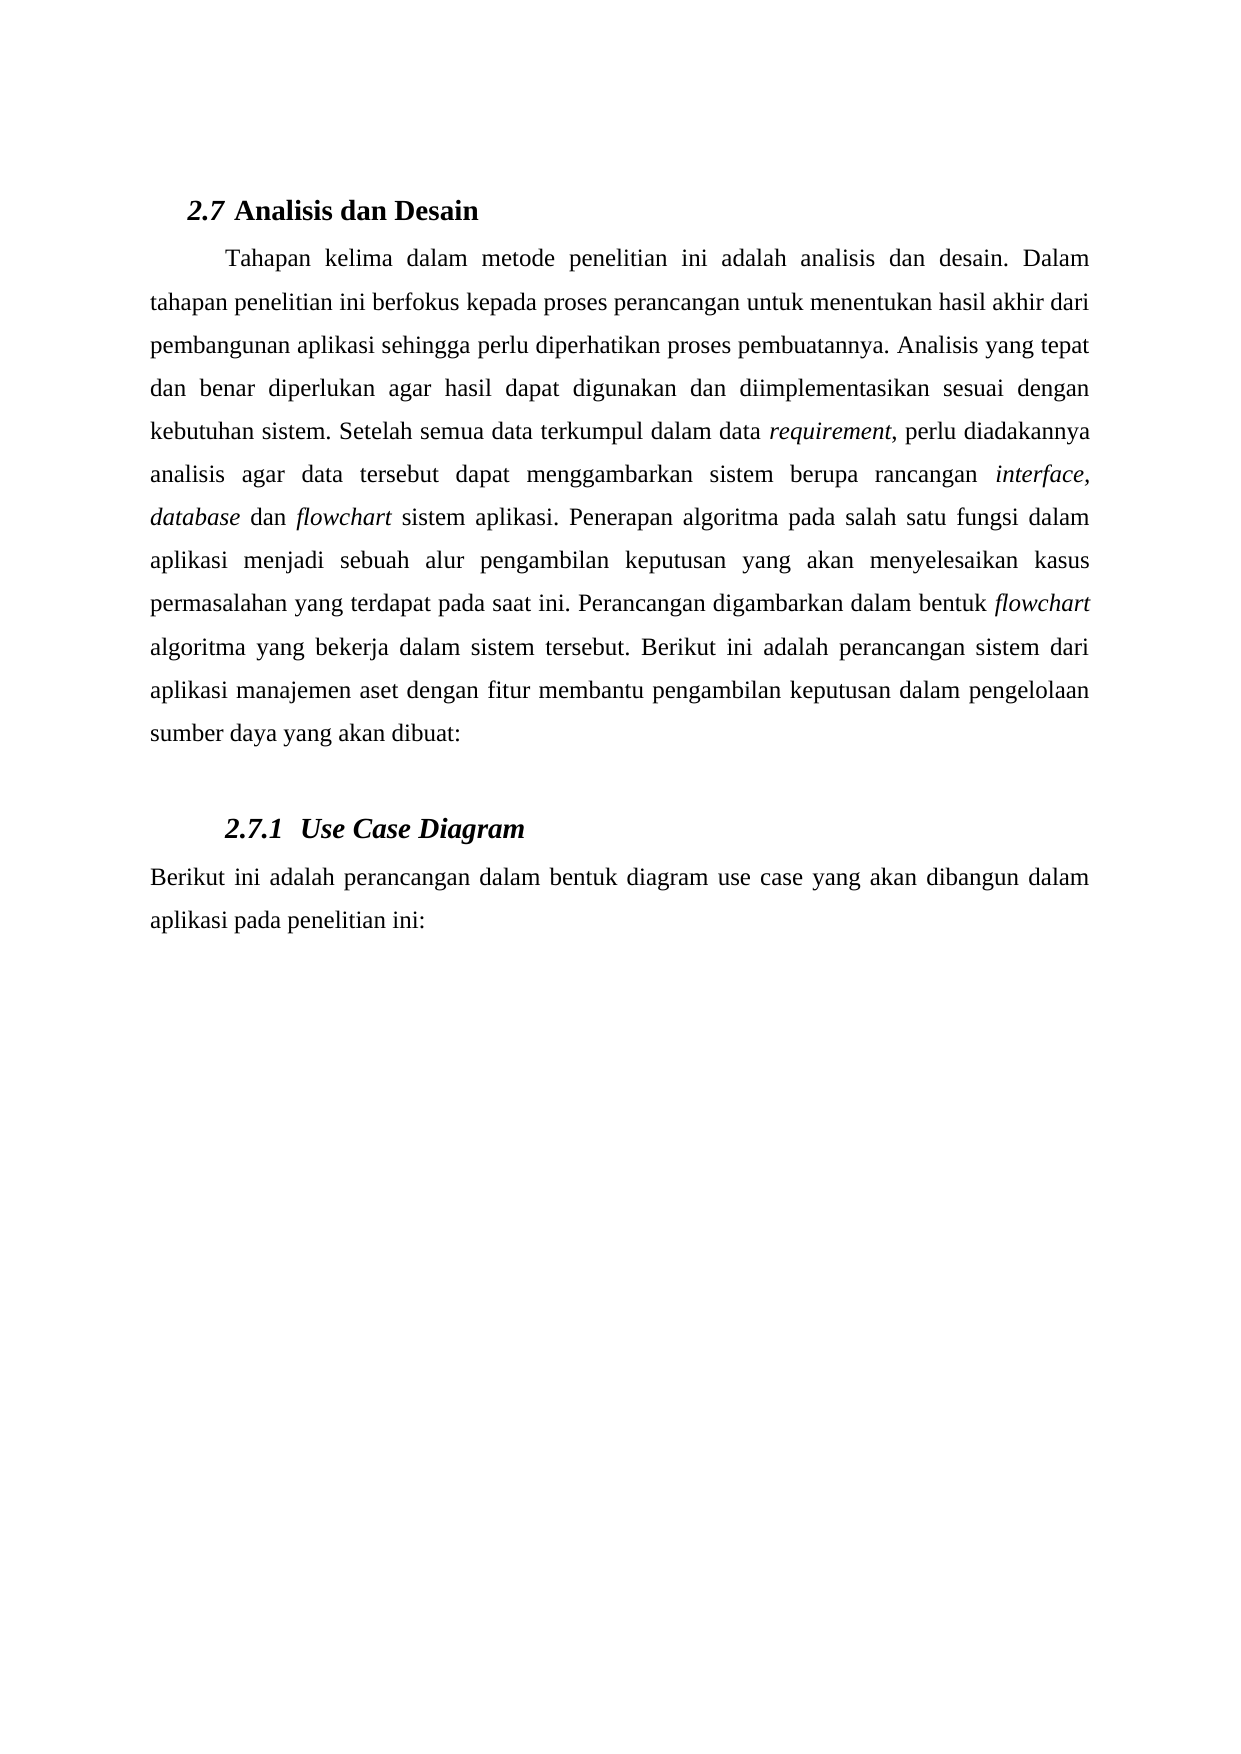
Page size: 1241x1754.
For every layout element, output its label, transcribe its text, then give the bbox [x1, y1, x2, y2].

list Use Case Diagram [225, 811, 1090, 845]
text Tahapan kelima dalam metode penelitian ini adalah analisis dan desain. Dalam tahapan penelitian ini berfokus kepada proses perancangan untuk menentukan hasil akhir dari pembangunan aplikasi sehingga perlu diperhatikan proses pembuatannya. Analisis yang tepat dan benar diperlukan agar hasil dapat digunakan dan diimplementasikan sesuai dengan kebutuhan sistem. Setelah semua data terkumpul dalam data requirement, perlu diadakannya analisis agar data tersebut dapat menggambarkan sistem berupa rancangan interface, database dan flowchart sistem aplikasi. Penerapan algoritma pada salah satu fungsi dalam aplikasi menjadi sebuah alur pengambilan keputusan yang akan menyelesaikan kasus permasalahan yang terdapat pada saat ini. Perancangan digambarkan dalam bentuk flowchart algoritma yang bekerja dalam sistem tersebut. Berikut ini adalah perancangan sistem dari aplikasi manajemen aset dengan fitur membantu pengambilan keputusan dalam pengelolaan sumber daya yang akan dibuat: [150, 243, 1090, 747]
text Berikut ini adalah perancangan dalam bentuk diagram use case yang akan dibangun dalam aplikasi pada penelitian ini: [150, 862, 1090, 933]
list Analisis dan Desain [187, 193, 1090, 227]
